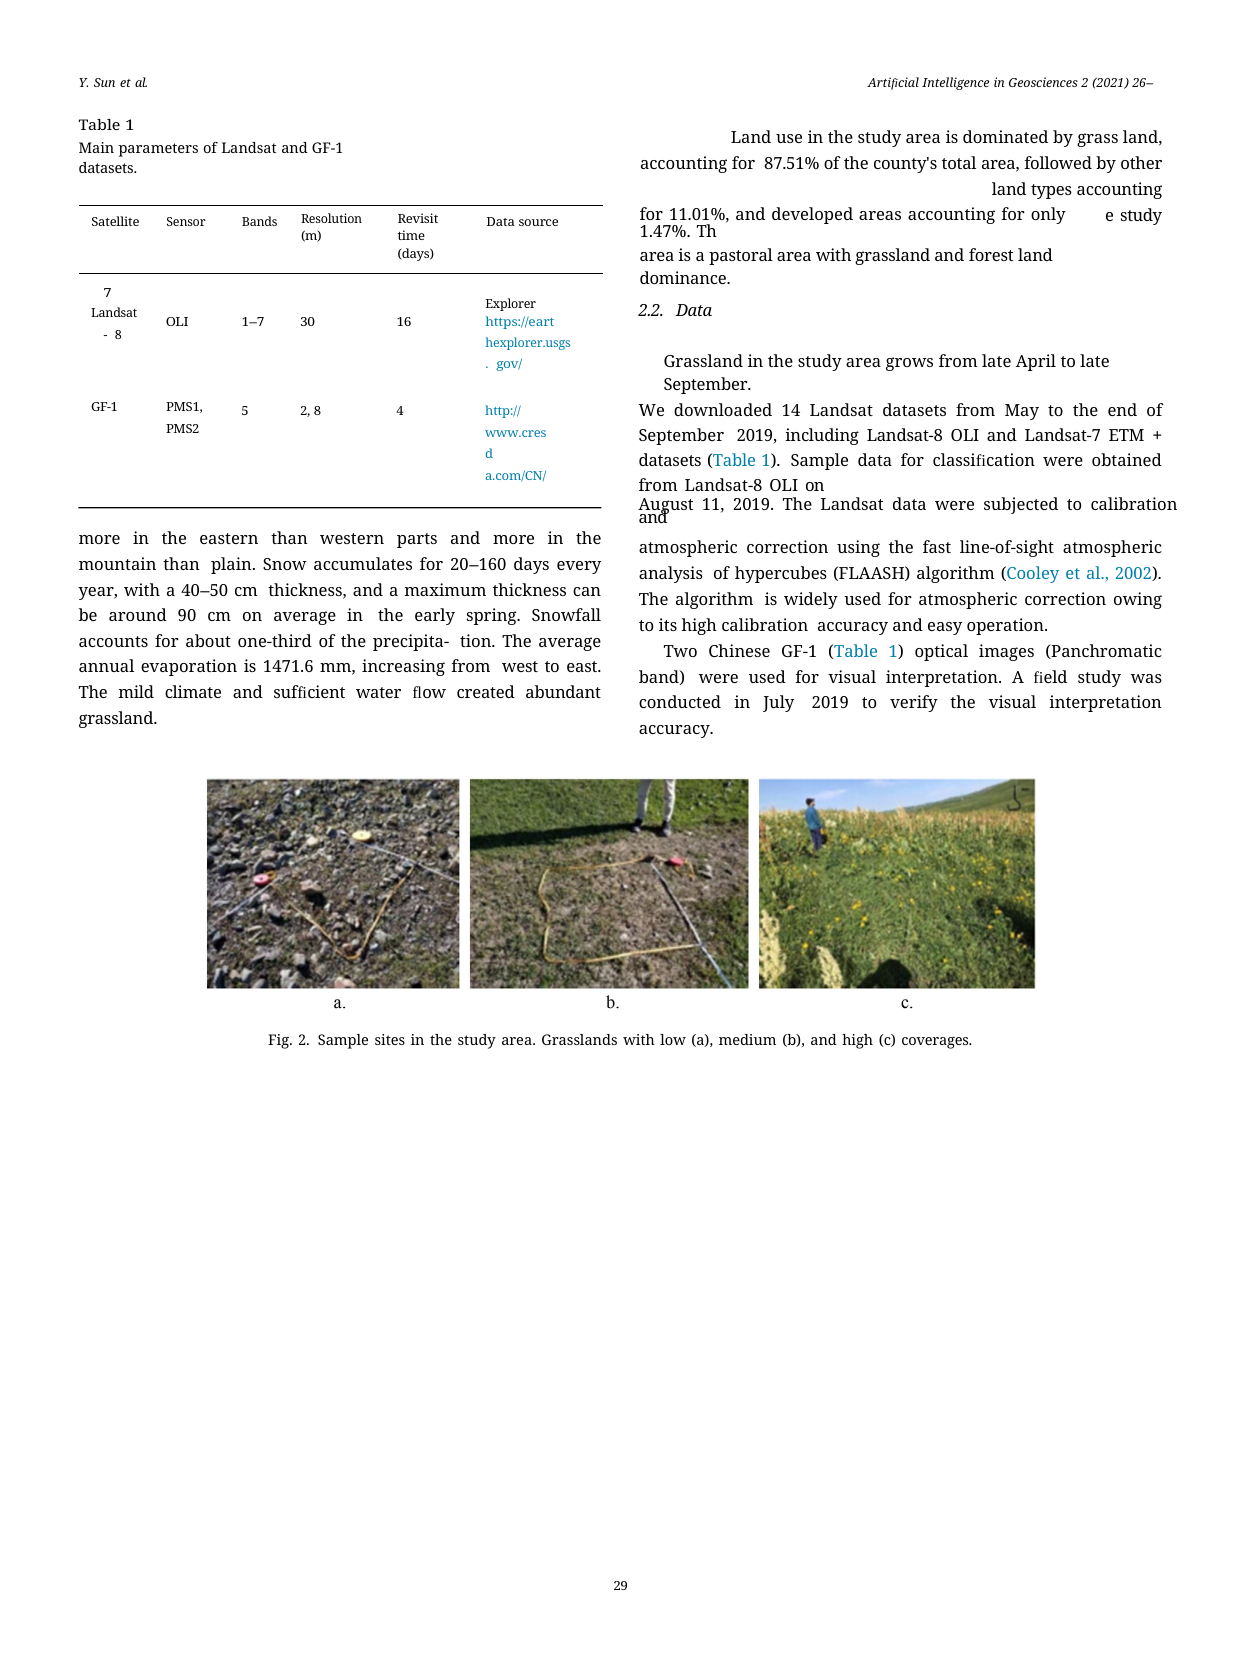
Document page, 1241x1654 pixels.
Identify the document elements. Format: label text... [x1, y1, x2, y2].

picture [517, 405, 521, 417]
picture [487, 448, 493, 458]
text OLI 1–7 30 16 https://eart hexplorer.usgs. gov/ [166, 313, 573, 373]
picture [511, 430, 518, 437]
picture [499, 340, 507, 347]
picture [845, 648, 852, 656]
text e study [627, 204, 1162, 227]
picture [521, 316, 525, 328]
picture [524, 316, 528, 328]
text August 11, 2019. The Landsat data were subjected to calibration and [638, 499, 1178, 526]
list Data [638, 298, 1178, 321]
picture [558, 340, 565, 350]
picture [521, 470, 525, 482]
text 7 [103, 284, 140, 301]
text Landsat- 8 [91, 304, 140, 343]
picture [518, 358, 522, 370]
text atmospheric correction using the fast line-of-sight atmospheric analysis of hypercubes (FLAASH) algorithm (Cooley et al., 2002). The algorithm is widely used for atmospheric correction owing to its high calibration accuracy and easy operation. [638, 535, 1162, 636]
picture [205, 776, 1037, 1009]
picture [522, 430, 533, 437]
text Land use in the study area is dominated by grass land, accounting for 87.51% of the county's total area, followed by other land types accounting [638, 126, 1162, 201]
text 5 2, 8 4 http:// www.cresd a.com/CN/ [241, 402, 551, 484]
text Explorer [485, 296, 577, 313]
text Fig. 2. Sample sites in the study area. Grasslands with low (a), medium (b), and high (c) coverages. [67, 1030, 1174, 1050]
text Main parameters of Landsat and GF-1 datasets. [78, 138, 391, 177]
text Two Chinese GF-1 (Table 1) optical images (Panchromatic band) were used for visual interpretation. A field study was conducted in July 2019 to verify the visual interpretation accuracy. [638, 640, 1162, 739]
picture [542, 470, 546, 482]
picture [493, 407, 498, 415]
text GF-1 PMS1, PMS2 [91, 398, 203, 437]
picture [834, 645, 844, 654]
text Grassland in the study area grows from late April to late September. [663, 349, 1178, 395]
text Table 1 [78, 114, 391, 134]
text We downloaded 14 Landsat datasets from May to the end of September 2019, including Landsat-8 OLI and Landsat-7 ETM + datasets (Table 1). Sample data for classification were obtained from Landsat-8 OLI on [638, 399, 1162, 496]
text more in the eastern than western parts and more in the mountain than plain. Snow accumulates for 20–160 days every year, with a 40–50 cm thickness, and a maximum thickness can be around 90 cm on average in the early spring. Snowfall accounts for about one-third of the precipita- tion. The average annual evaporation is 1471.6 mm, increasing from west to east. The mild climate and sufficient water flow created abundant grassland. [78, 527, 601, 729]
picture [485, 405, 492, 415]
picture [513, 405, 517, 417]
